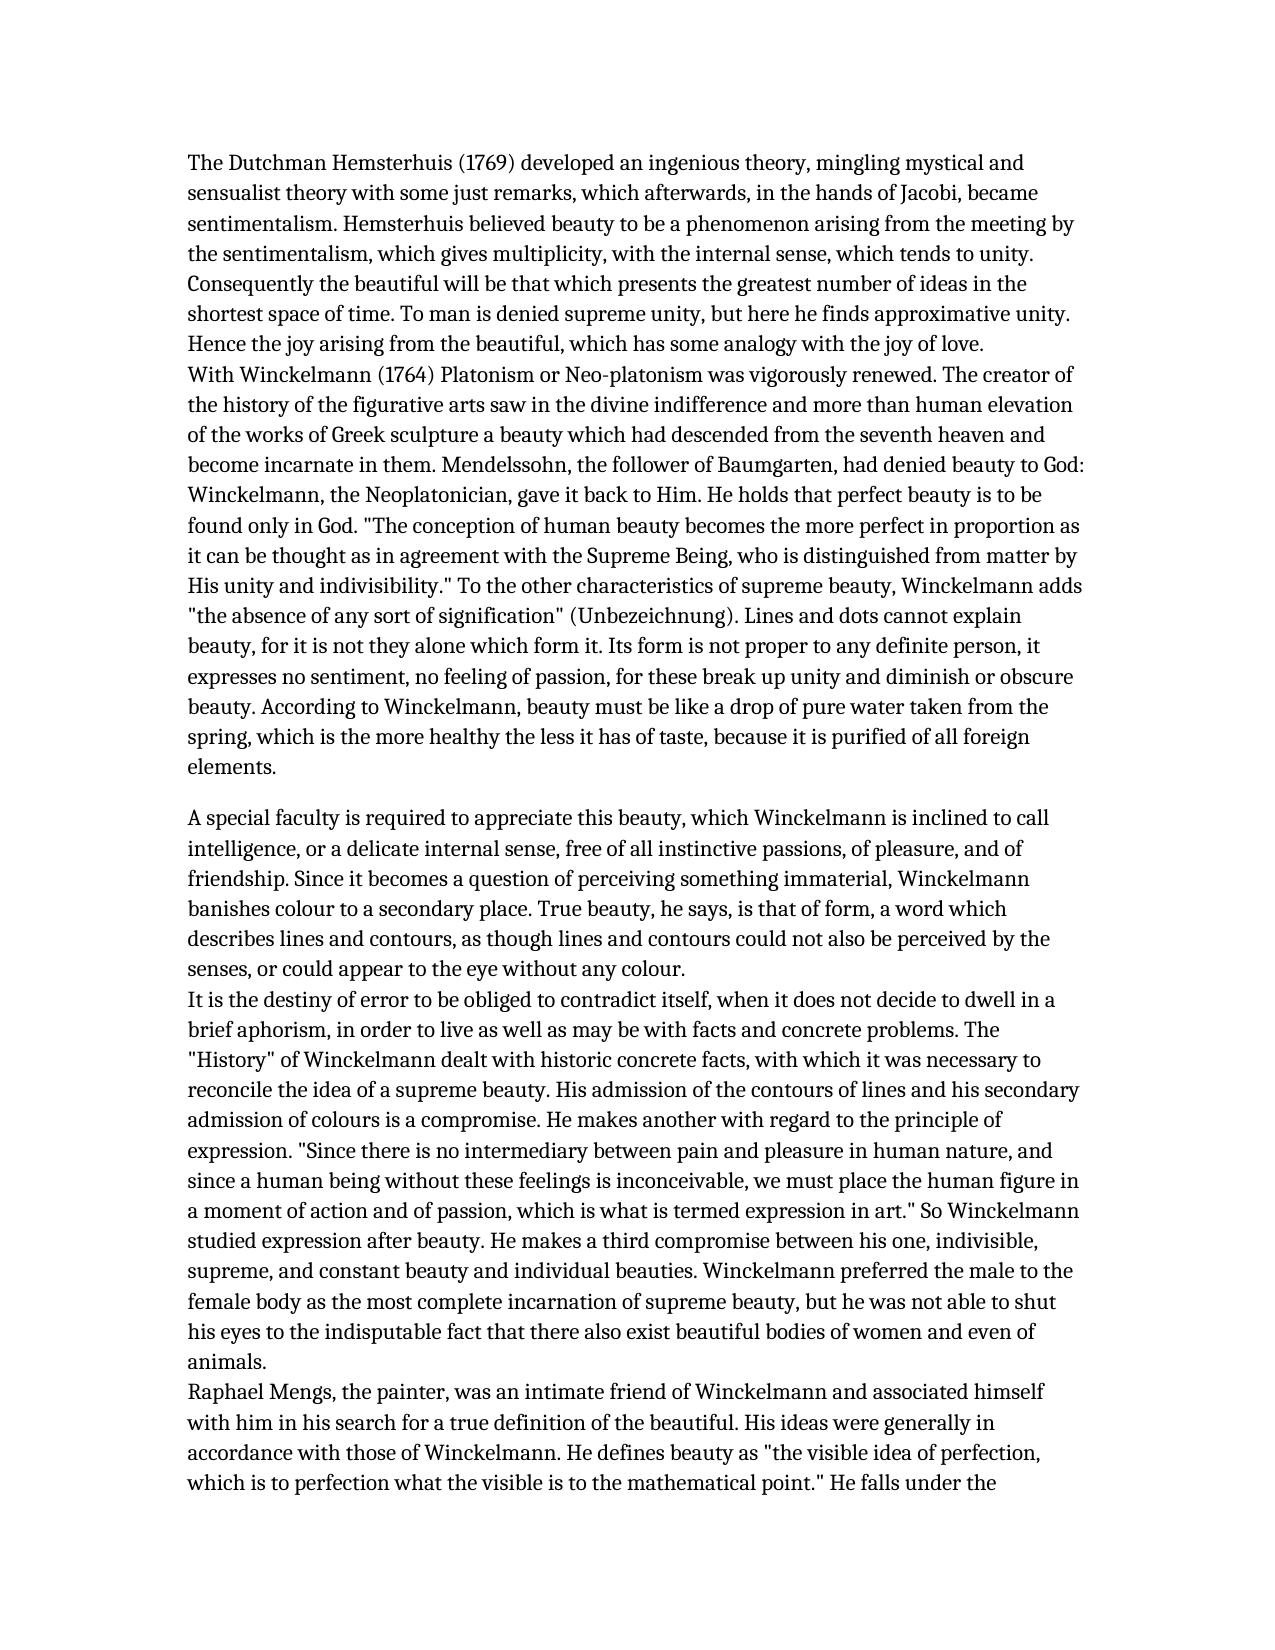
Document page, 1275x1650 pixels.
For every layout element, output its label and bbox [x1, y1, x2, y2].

text [187, 805, 1087, 1496]
text [187, 150, 1087, 781]
